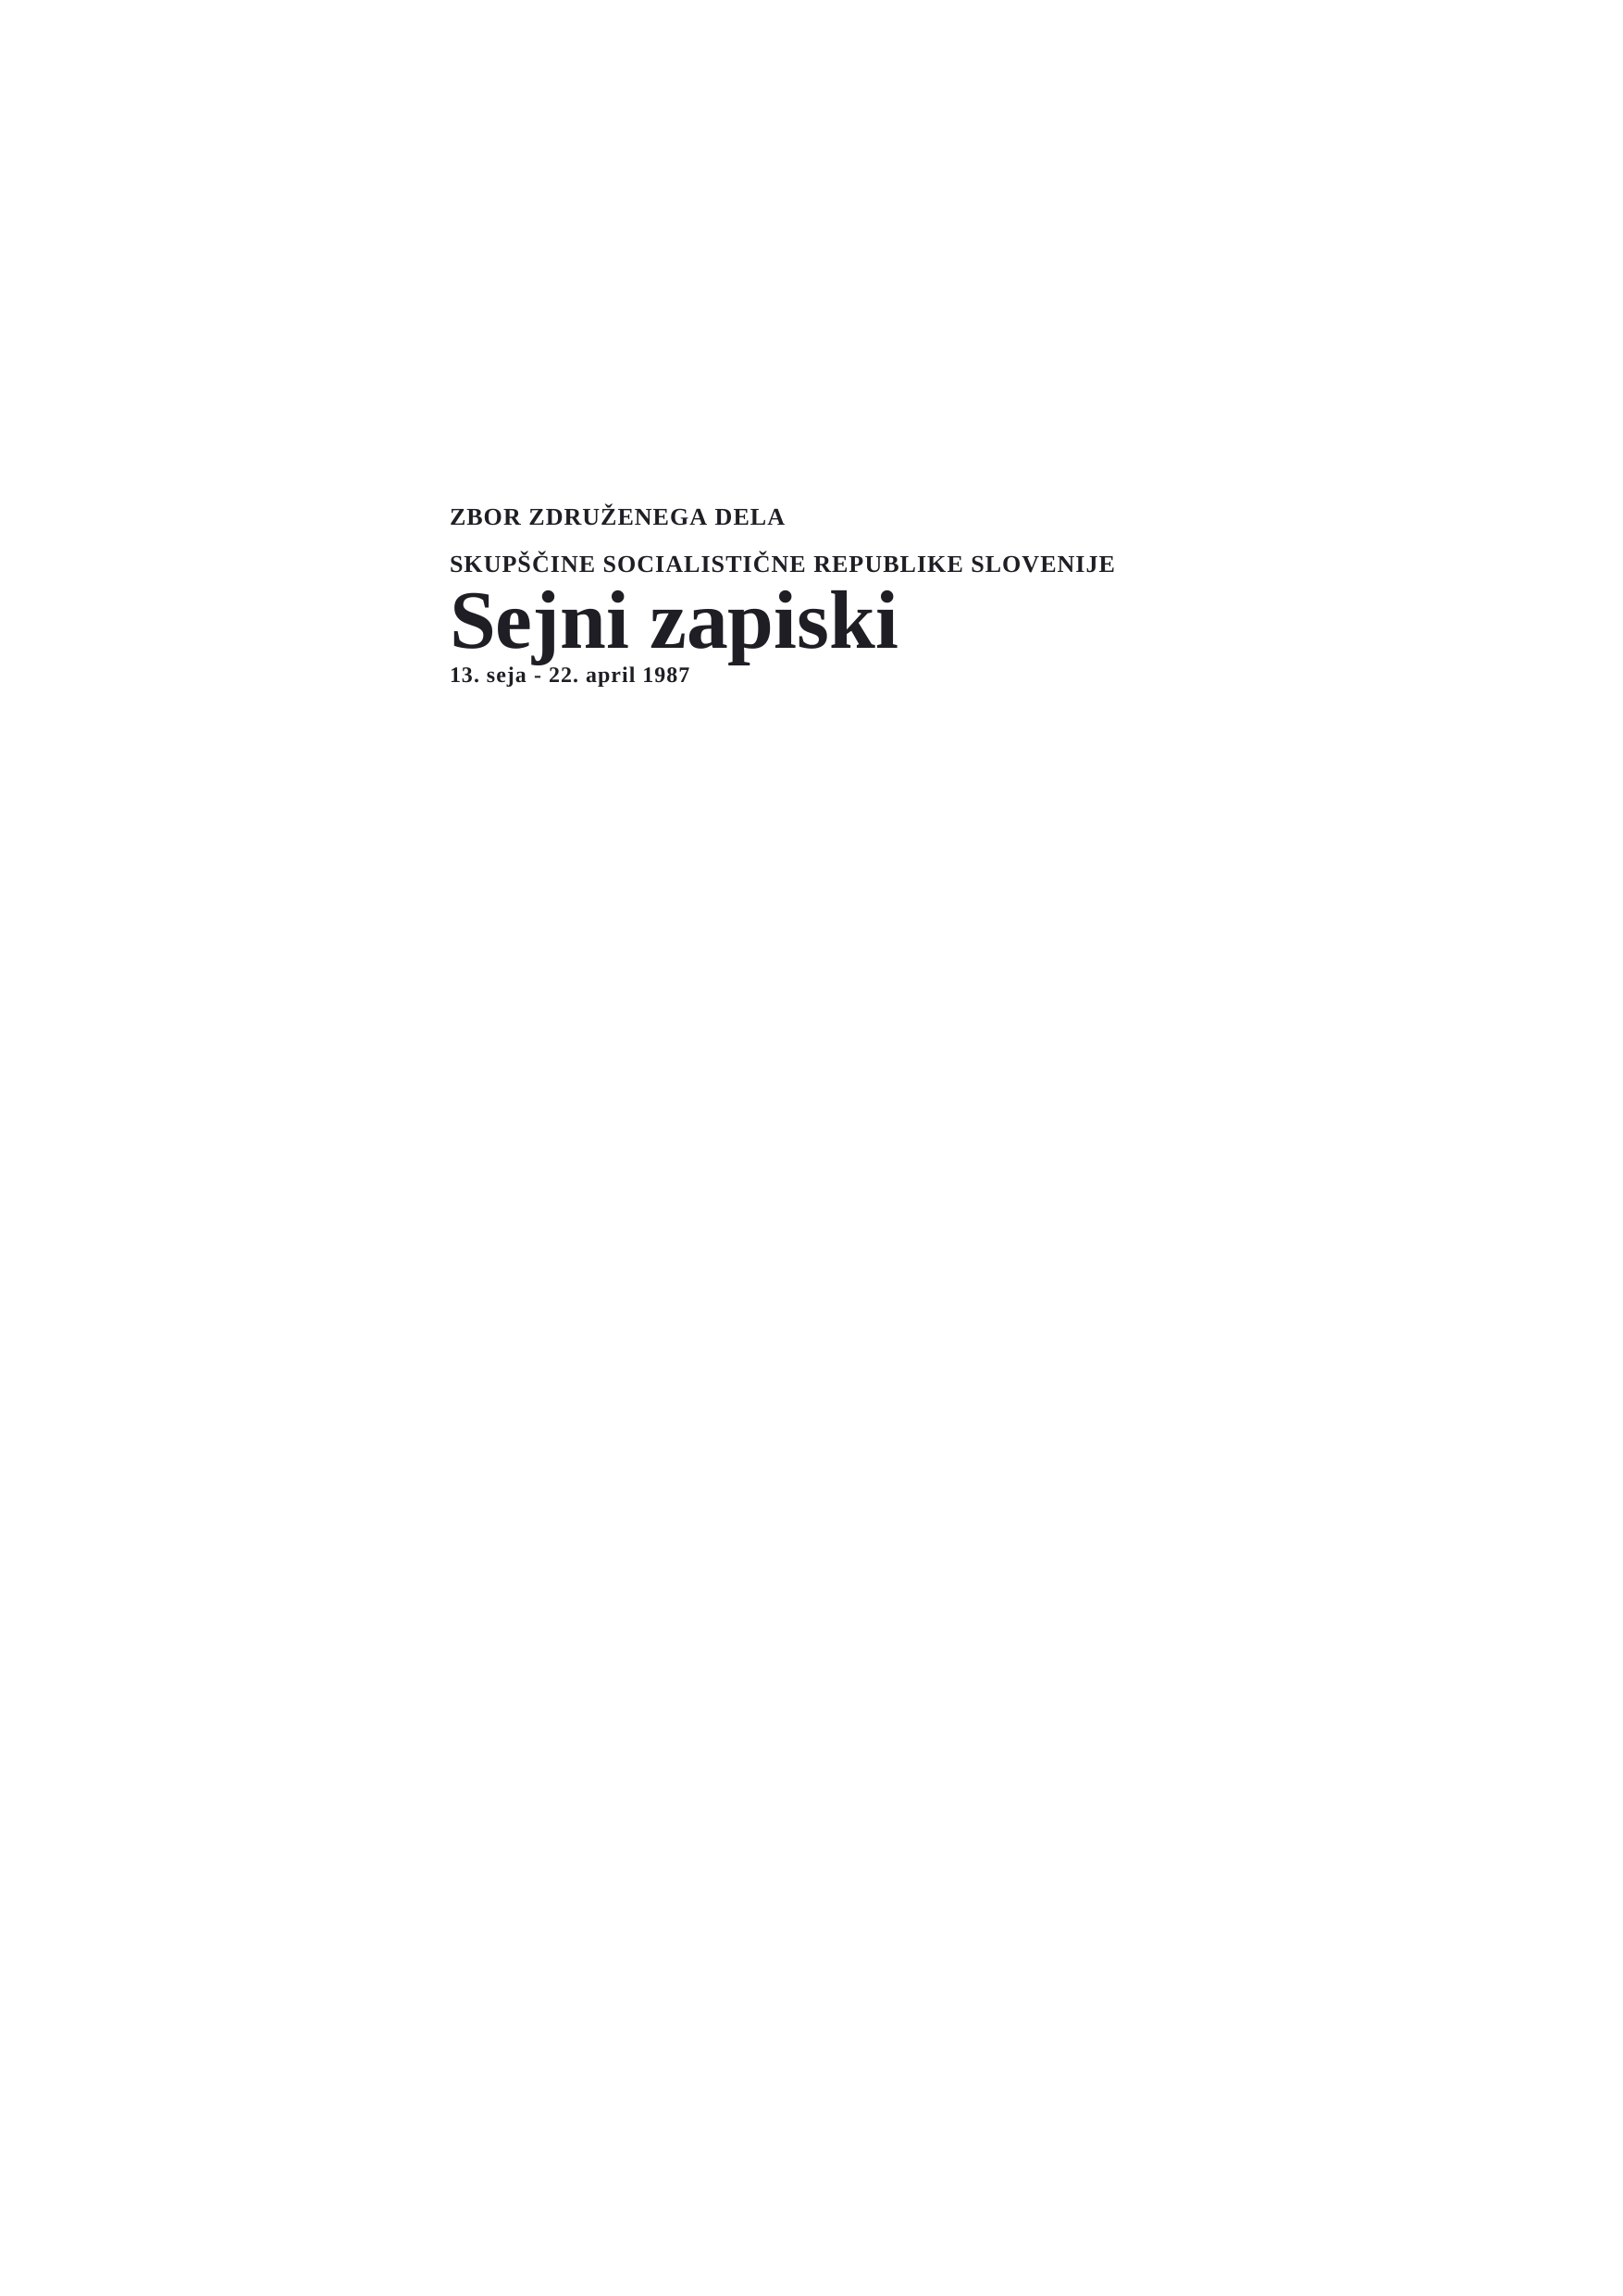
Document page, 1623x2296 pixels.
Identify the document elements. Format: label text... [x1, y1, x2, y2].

text ZBOR ZDRUŽENEGA DELA SKUPŠČINE SOCIALISTIČNE REPUBLIKE SLOVENIJE [450, 487, 1176, 581]
text 13. seja - 22. april 1987 [450, 664, 1176, 687]
subtitle Sejni zapiski [450, 581, 1176, 664]
